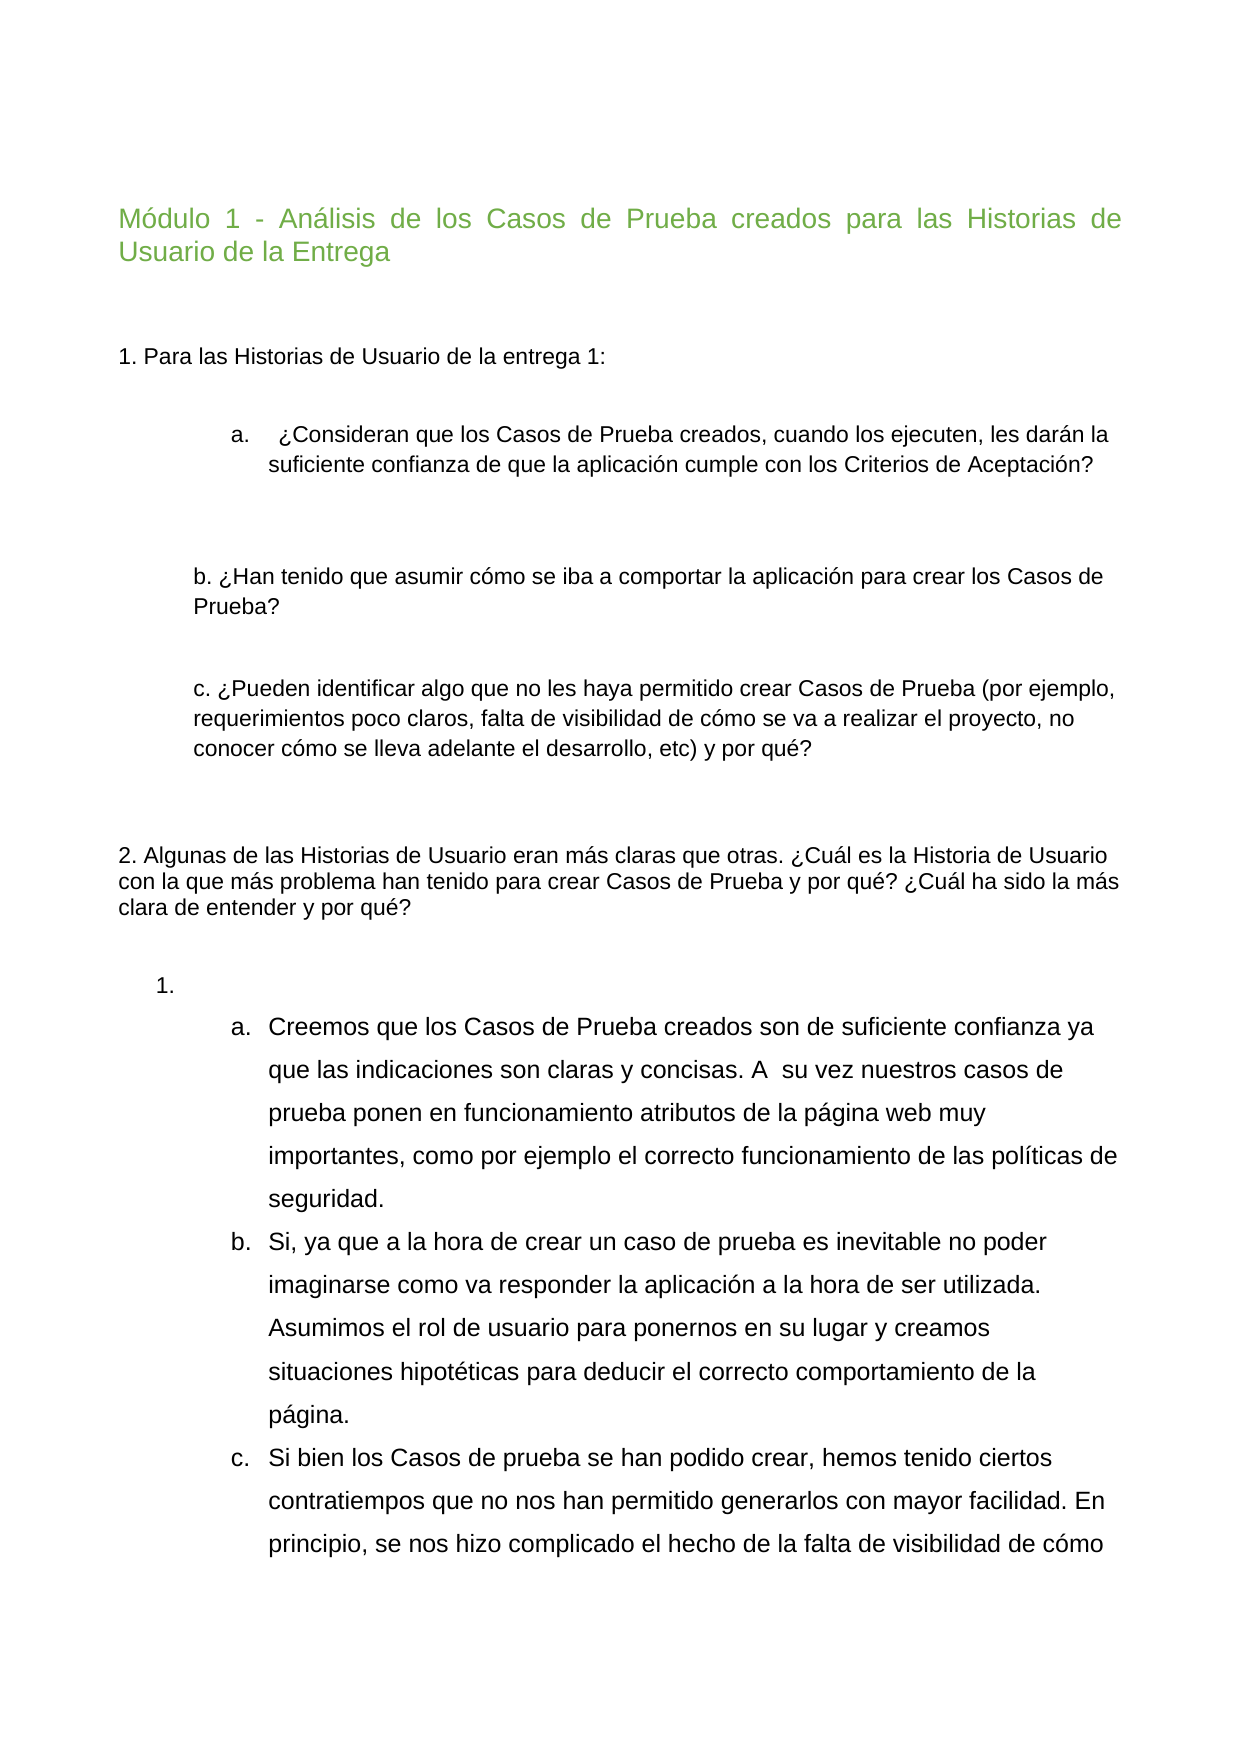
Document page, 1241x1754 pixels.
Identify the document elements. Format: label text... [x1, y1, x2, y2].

list Creemos que los Casos de Prueba creados son de suficiente confianza ya que las indicaciones son claras y concisas. A su vez nuestros casos de prueba ponen en funcionamiento atributos de la página web muy importantes, como por ejemplo el correcto funcionamiento de las políticas de seguridad. [231, 1012, 1122, 1213]
text b. ¿Han tenido que asumir cómo se iba a comportar la aplicación para crear los Casos de Prueba? [193, 563, 1122, 619]
text Módulo 1 - Análisis de los Casos de Prueba creados para las Historias de Usuario de la Entrega [118, 202, 1122, 267]
text c. ¿Pueden identificar algo que no les haya permitido crear Casos de Prueba (por ejemplo, requerimientos poco claros, falta de visibilidad de cómo se va a realizar el proyecto, no conocer cómo se lleva adelante el desarrollo, etc) y por qué? [193, 675, 1122, 761]
text 2. Algunas de las Historias de Usuario eran más claras que otras. ¿Cuál es la Historia de Usuario con la que más problema han tenido para crear Casos de Prueba y por qué? ¿Cuál ha sido la más clara de entender y por qué? [118, 842, 1122, 921]
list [231, 1443, 1122, 1558]
text a. ¿Consideran que los Casos de Prueba creados, cuando los ejecuten, les darán la suficiente confianza de que la aplicación cumple con los Criterios de Aceptación? [231, 421, 1122, 477]
list Si, ya que a la hora de crear un caso de prueba es inevitable no poder imaginarse como va responder la aplicación a la hora de ser utilizada. Asumimos el rol de usuario para ponernos en su lugar y creamos situaciones hipotéticas para deducir el correcto comportamiento de la página. [231, 1227, 1122, 1428]
text 1. Para las Historias de Usuario de la entrega 1: [118, 343, 1122, 369]
